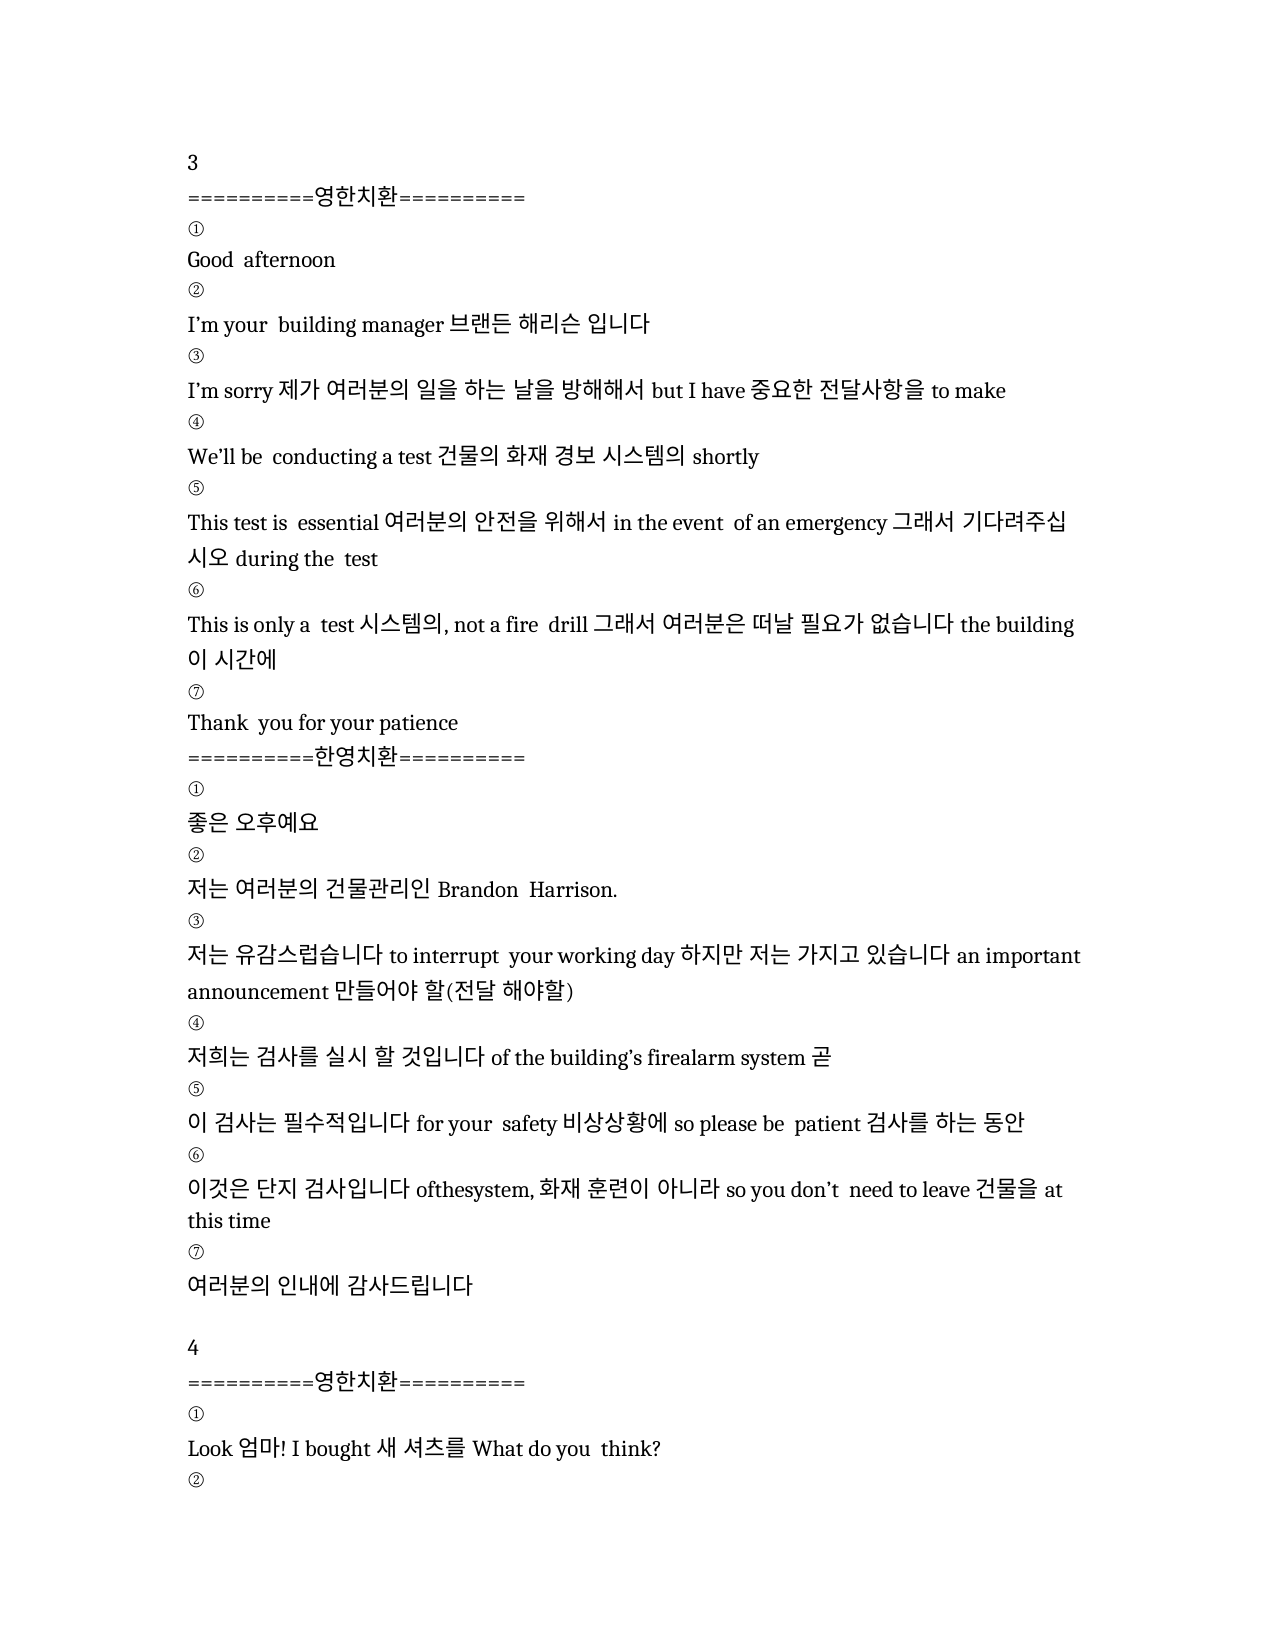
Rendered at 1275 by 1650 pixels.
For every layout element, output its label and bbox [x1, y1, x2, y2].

text [187, 150, 1087, 1493]
